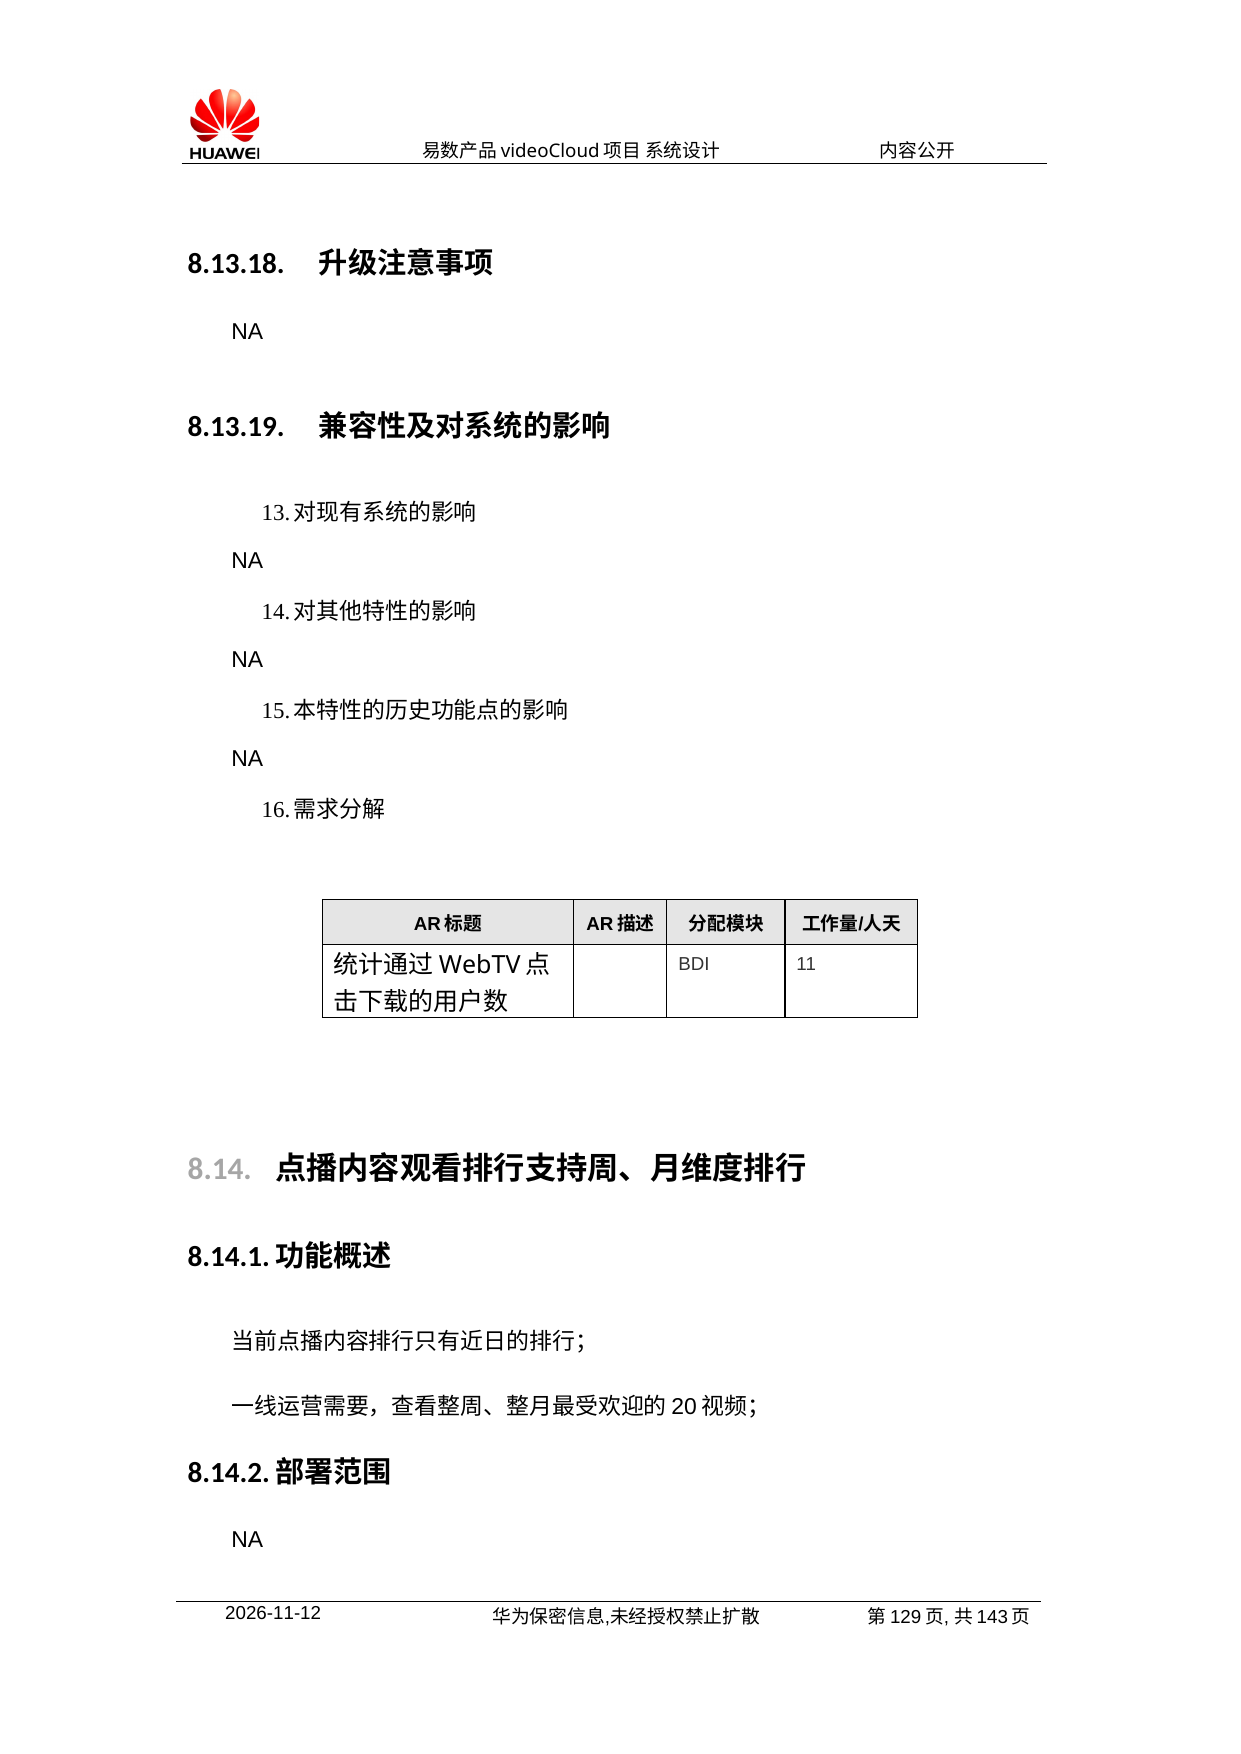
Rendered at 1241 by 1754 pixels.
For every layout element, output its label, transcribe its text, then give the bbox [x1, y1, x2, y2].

text NA [187, 1523, 1053, 1556]
text 升级注意事项 [187, 229, 1053, 294]
subtitle 本特性的历史功能点的影响 [261, 692, 1053, 725]
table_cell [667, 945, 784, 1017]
text 部署范围 [187, 1437, 1053, 1502]
subtitle 需求分解 [261, 791, 1053, 824]
text NA [187, 742, 1053, 774]
text 点播内容观看排行支持周、月维度排行 [187, 1133, 1053, 1198]
text NA [187, 543, 1053, 576]
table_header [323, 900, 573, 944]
subtitle 对现有系统的影响 [261, 494, 1053, 527]
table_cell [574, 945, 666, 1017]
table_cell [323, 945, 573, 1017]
text 一线运营需要，查看整周、整月最受欢迎的20视频； [187, 1372, 1053, 1437]
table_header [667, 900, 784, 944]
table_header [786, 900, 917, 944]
text NA [187, 315, 1053, 347]
subtitle 对其他特性的影响 [261, 593, 1053, 626]
text NA [187, 643, 1053, 675]
picture [190, 89, 260, 159]
text 功能概述 [187, 1221, 1053, 1286]
text 当前点播内容排行只有近日的排行； [187, 1307, 1053, 1372]
text 兼容性及对系统的影响 [187, 391, 1053, 456]
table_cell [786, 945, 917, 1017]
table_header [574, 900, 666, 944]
